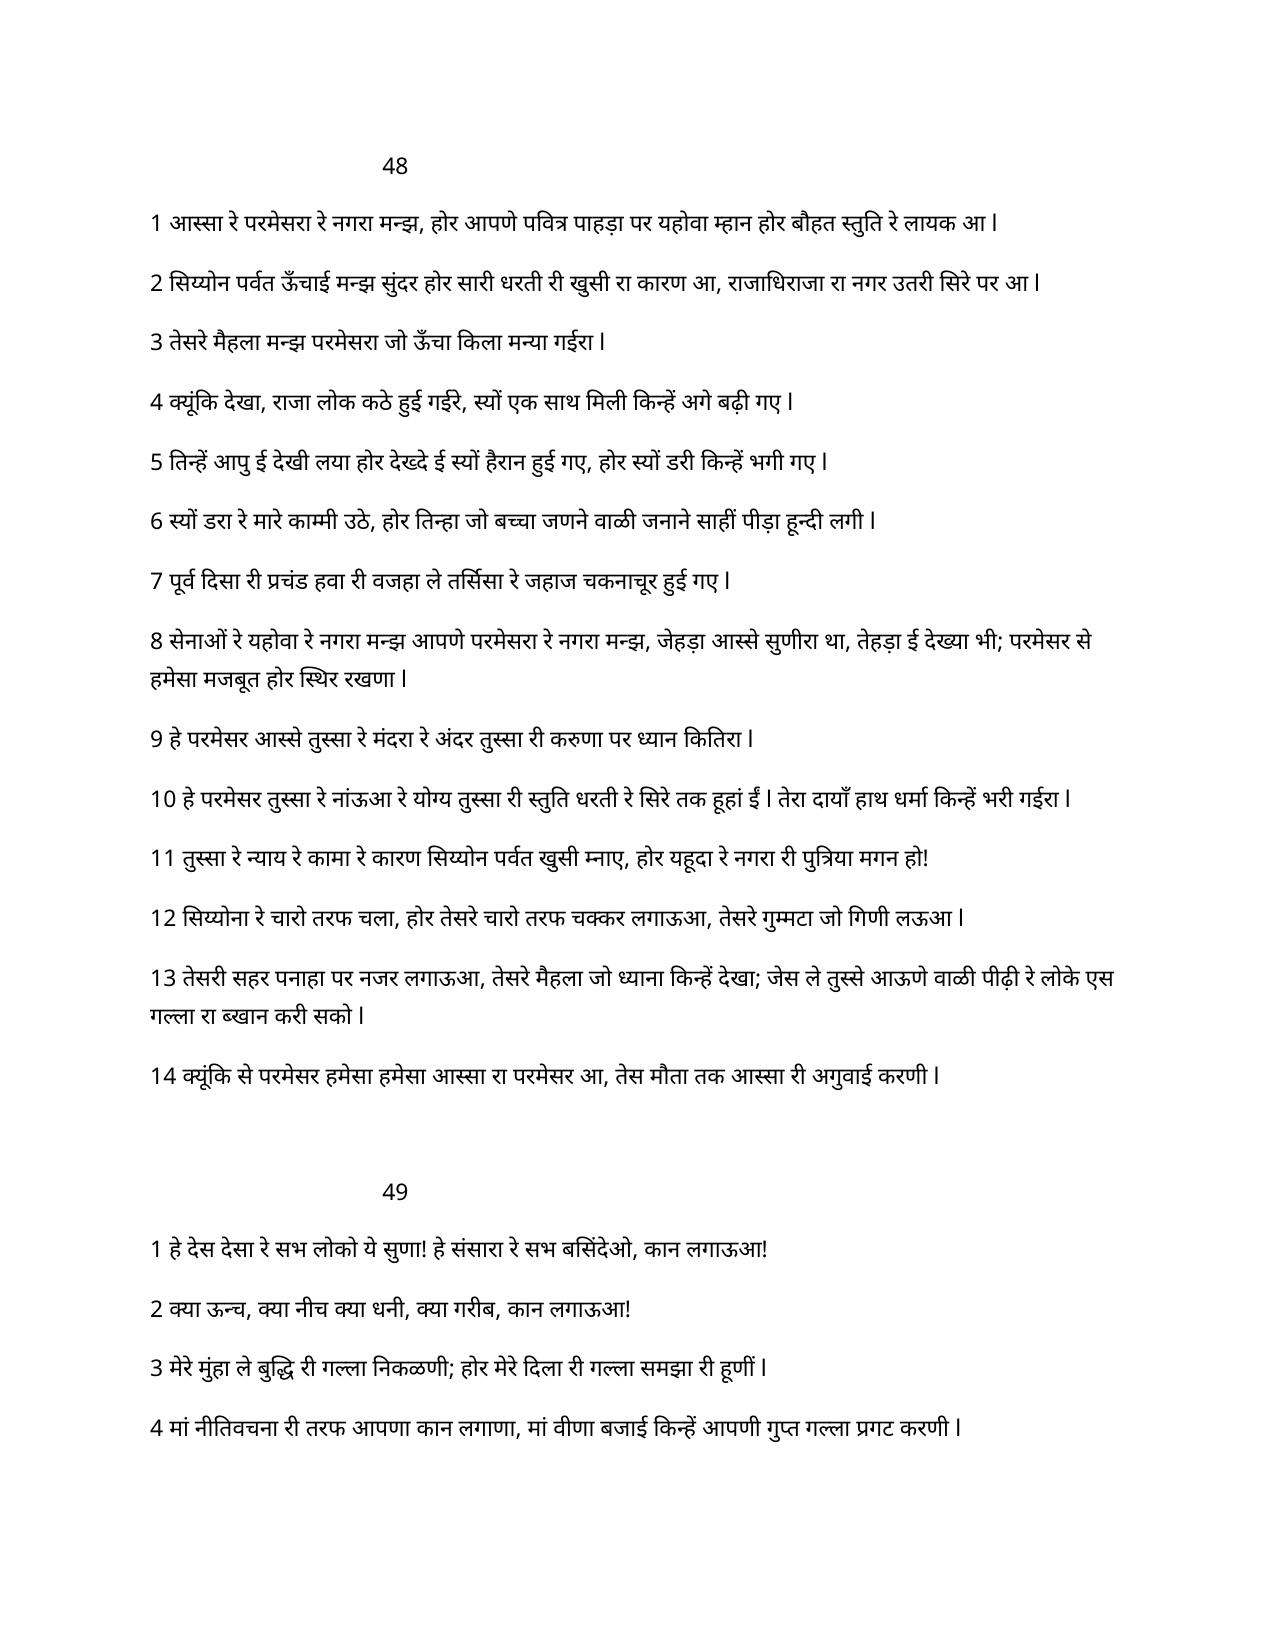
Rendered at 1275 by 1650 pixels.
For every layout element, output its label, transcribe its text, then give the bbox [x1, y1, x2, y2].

text 3 मेरे मुंहा ले बुद्धि री गल्ला निकळणी; होर मेरे दिला री गल्ला समझा री हूणीं l [150, 1352, 1125, 1386]
text 4 मां नीतिवचना री तरफ आपणा कान लगाणा, मां वीणा बजाई किन्हें आपणी गुप्त गल्ला प्रगट करणी l [150, 1412, 1125, 1446]
text 2 सिय्योन पर्वत ऊँचाई मन्झ सुंदर होर सारी धरती री खुसी रा कारण आ, राजाधिराजा रा नगर उतरी सिरे पर आ l [150, 266, 1125, 300]
text 4 क्यूंकि देखा, राजा लोक कठे हुई गईरे, स्यों एक साथ मिली किन्हें अगे बढ़ी गए l [150, 386, 1125, 420]
text 10 हे परमेसर तुस्सा रे नांऊआ रे योग्य तुस्सा री स्तुति धरती रे सिरे तक हूहां ईं l तेरा दायाँ हाथ धर्मा किन्हें भरी गईरा l [150, 782, 1125, 816]
text 12 सिय्योना रे चारो तरफ चला, होर तेसरे चारो तरफ चक्कर लगाऊआ, तेसरे गुम्मटा जो गिणी लऊआ l [150, 902, 1125, 936]
text 6 स्यों डरा रे मारे काम्मी उठे, होर तिन्हा जो बच्चा जणने वाळी जनाने साहीं पीड़ा हून्दी लगी l [150, 505, 1125, 539]
text 2 क्या ऊन्च, क्या नीच क्या धनी, क्या गरीब, कान लगाऊआ! [150, 1293, 1125, 1327]
text 7 पूर्व दिसा री प्रचंड हवा री वजहा ले तर्सिसा रे जहाज चकनाचूर हुई गए l [150, 565, 1125, 599]
text 49 [150, 1176, 1125, 1207]
text 3 तेसरे मैहला मन्झ परमेसरा जो ऊँचा किला मन्या गईरा l [150, 326, 1125, 360]
text 14 क्यूंकि से परमेसर हमेसा हमेसा आस्सा रा परमेसर आ, तेस मौता तक आस्सा री अगुवाई करणी l [150, 1060, 1125, 1094]
text 9 हे परमेसर आस्से तुस्सा रे मंदरा रे अंदर तुस्सा री करुणा पर ध्यान कितिरा l [150, 723, 1125, 757]
text 11 तुस्सा रे न्याय रे कामा रे कारण सिय्योन पर्वत खुसी म्नाए, होर यहूदा रे नगरा री पुत्रिया मगन हो! [150, 842, 1125, 876]
text 13 तेसरी सहर पनाहा पर नजर लगाऊआ, तेसरे मैहला जो ध्याना किन्हें देखा; जेस ले तुस्से आऊणे वाळी पीढ़ी रे लोके एस गल्ला रा ब्खान करी सको l [150, 962, 1125, 1034]
text 1 हे देस देसा रे सभ लोको ये सुणा! हे संसारा रे सभ बसिंदेओ, कान लगाऊआ! [150, 1233, 1125, 1267]
text 5 तिन्हें आपु ई देखी लया होर देख्दे ई स्यों हैरान हुई गए, होर स्यों डरी किन्हें भगी गए l [150, 446, 1125, 479]
text 8 सेनाओं रे यहोवा रे नगरा मन्झ आपणे परमेसरा रे नगरा मन्झ, जेहड़ा आस्से सुणीरा था, तेहड़ा ई देख्या भी; परमेसर से हमेसा मजबूत होर स्थिर रखणा l [150, 624, 1125, 697]
text 1 आस्सा रे परमेसरा रे नगरा मन्झ, होर आपणे पवित्र पाहड़ा पर यहोवा म्हान होर बौहत स्तुति रे लायक आ l [150, 207, 1125, 241]
text 48 [150, 150, 1125, 181]
